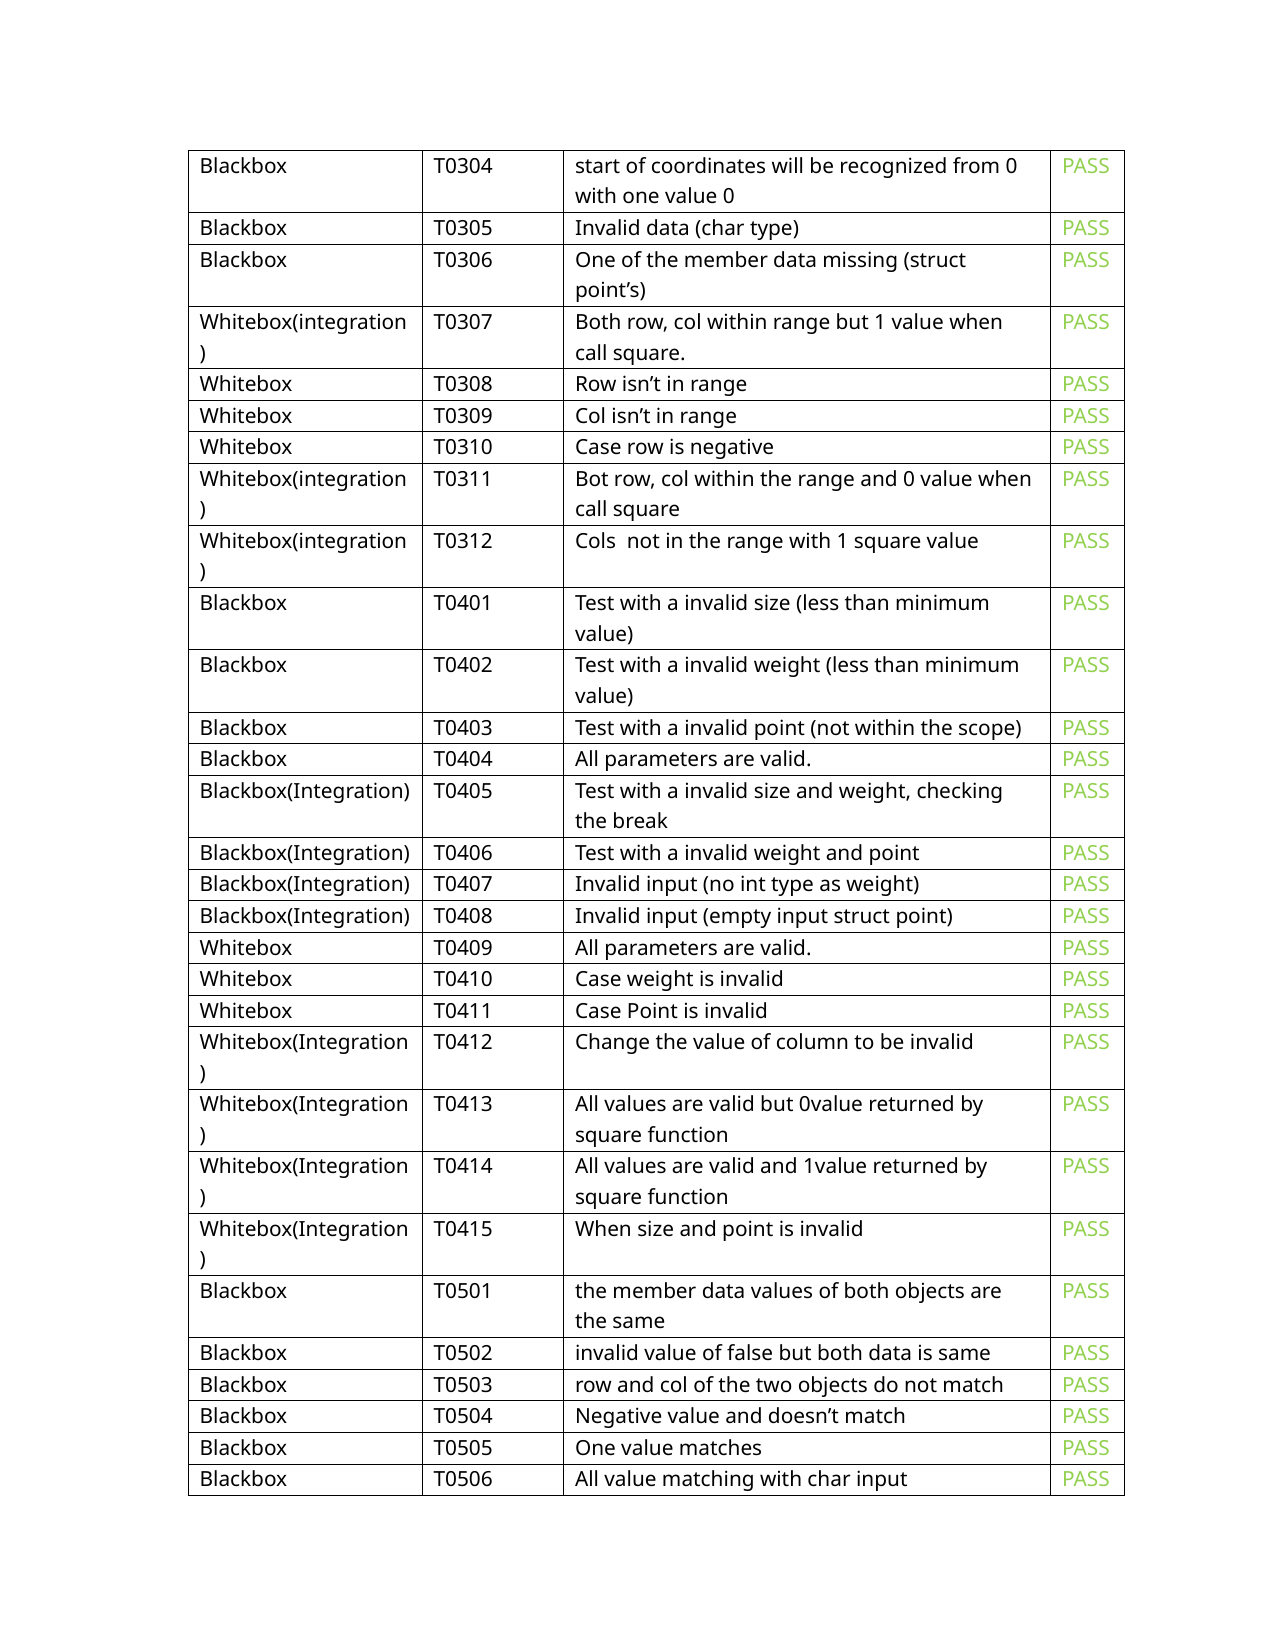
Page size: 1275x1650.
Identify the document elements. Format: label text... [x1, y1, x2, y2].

table_cell PASS [1051, 650, 1124, 712]
table_cell All parameters are valid. [564, 744, 1050, 775]
table_cell PASS [1051, 1338, 1124, 1369]
table_cell Whitebox(integration) [189, 307, 422, 368]
table_cell When size and point is invalid [564, 1214, 1050, 1275]
table_cell PASS [1051, 838, 1124, 868]
table_cell One value matches [564, 1433, 1050, 1463]
table_cell Case weight is invalid [564, 964, 1050, 995]
table_cell All value matching with char input [564, 1465, 1050, 1495]
table_cell T0405 [423, 776, 563, 837]
table_cell Blackbox [189, 1370, 422, 1400]
table_cell Whitebox(integration) [189, 526, 422, 587]
table_cell start of coordinates will be recognized from 0 with one value 0 [564, 151, 1050, 212]
table_cell Change the value of column to be invalid [564, 1027, 1050, 1088]
table_cell T0414 [423, 1152, 563, 1213]
table_cell PASS [1051, 432, 1124, 463]
table_cell Test with a invalid weight (less than minimum value) [564, 650, 1050, 712]
table_cell Blackbox(Integration) [189, 838, 422, 868]
table_cell PASS [1051, 151, 1124, 212]
table_cell PASS [1051, 369, 1124, 400]
table_cell T0411 [423, 996, 563, 1026]
table_cell Test with a invalid size and weight, checking the break [564, 776, 1050, 837]
table_cell invalid value of false but both data is same [564, 1338, 1050, 1369]
table_cell T0413 [423, 1090, 563, 1151]
table_cell All values are valid but 0value returned by square function [564, 1090, 1050, 1151]
table_cell T0407 [423, 870, 563, 900]
table_cell T0409 [423, 933, 563, 963]
table_cell Whitebox(Integration) [189, 1027, 422, 1088]
table_cell PASS [1051, 1027, 1124, 1088]
table_cell Blackbox(Integration) [189, 901, 422, 932]
table_cell Col isn’t in range [564, 401, 1050, 431]
table_cell T0506 [423, 1465, 563, 1495]
table_cell T0408 [423, 901, 563, 932]
table_cell PASS [1051, 713, 1124, 743]
table_cell Case Point is invalid [564, 996, 1050, 1026]
table_cell Both row, col within range but 1 value when call square. [564, 307, 1050, 368]
table_cell Blackbox [189, 650, 422, 712]
table_cell T0505 [423, 1433, 563, 1463]
table_cell Blackbox(Integration) [189, 870, 422, 900]
table_cell PASS [1051, 964, 1124, 995]
table_cell PASS [1051, 213, 1124, 244]
table_cell Test with a invalid point (not within the scope) [564, 713, 1050, 743]
table_cell Row isn’t in range [564, 369, 1050, 400]
table_cell Case row is negative [564, 432, 1050, 463]
table_cell Negative value and doesn’t match [564, 1401, 1050, 1432]
table_cell T0410 [423, 964, 563, 995]
table_cell Blackbox [189, 1401, 422, 1432]
table_cell Blackbox(Integration) [189, 776, 422, 837]
table_cell All parameters are valid. [564, 933, 1050, 963]
table_cell T0404 [423, 744, 563, 775]
table_cell T0501 [423, 1276, 563, 1337]
table_cell PASS [1051, 401, 1124, 431]
table_cell Whitebox [189, 401, 422, 431]
table_cell PASS [1051, 526, 1124, 587]
table_cell the member data values ​​of both objects are the same [564, 1276, 1050, 1337]
table_cell Blackbox [189, 1433, 422, 1463]
table_cell One of the member data missing (struct point’s) [564, 245, 1050, 306]
table_cell Whitebox [189, 996, 422, 1026]
table_cell PASS [1051, 996, 1124, 1026]
table_cell T0312 [423, 526, 563, 587]
table_cell Bot row, col within the range and 0 value when call square [564, 464, 1050, 525]
table_cell Whitebox(Integration) [189, 1090, 422, 1151]
table_cell Blackbox [189, 1338, 422, 1369]
table_cell PASS [1051, 901, 1124, 932]
table_cell T0310 [423, 432, 563, 463]
table_cell T0309 [423, 401, 563, 431]
table_cell PASS [1051, 1433, 1124, 1463]
table_cell Blackbox [189, 1276, 422, 1337]
table_cell T0308 [423, 369, 563, 400]
table_cell T0406 [423, 838, 563, 868]
table_cell PASS [1051, 776, 1124, 837]
table_cell Blackbox [189, 245, 422, 306]
table_cell Whitebox [189, 964, 422, 995]
table_cell Invalid data (char type) [564, 213, 1050, 244]
table_cell PASS [1051, 1152, 1124, 1213]
table_cell T0307 [423, 307, 563, 368]
table_cell Invalid input (no int type as weight) [564, 870, 1050, 900]
table_cell PASS [1051, 1465, 1124, 1495]
table_cell Test with a invalid size (less than minimum value) [564, 588, 1050, 649]
table_cell row and col of the two objects do not match [564, 1370, 1050, 1400]
table_cell Whitebox [189, 369, 422, 400]
table_cell Invalid input (empty input struct point) [564, 901, 1050, 932]
table_cell T0503 [423, 1370, 563, 1400]
table_cell Blackbox [189, 588, 422, 649]
table_cell T0403 [423, 713, 563, 743]
table_cell Whitebox [189, 933, 422, 963]
table_cell PASS [1051, 1090, 1124, 1151]
table_cell Whitebox(Integration) [189, 1152, 422, 1213]
table_cell T0401 [423, 588, 563, 649]
table_cell PASS [1051, 1276, 1124, 1337]
table_cell Whitebox(integration) [189, 464, 422, 525]
table_cell PASS [1051, 870, 1124, 900]
table_cell Blackbox [189, 713, 422, 743]
table_cell PASS [1051, 1401, 1124, 1432]
table_cell PASS [1051, 245, 1124, 306]
table_cell Cols not in the range with 1 square value [564, 526, 1050, 587]
table_cell PASS [1051, 933, 1124, 963]
table_cell All values are valid and 1value returned by square function [564, 1152, 1050, 1213]
table_cell PASS [1051, 307, 1124, 368]
table_cell T0415 [423, 1214, 563, 1275]
table_cell Blackbox [189, 151, 422, 212]
table_cell T0502 [423, 1338, 563, 1369]
table_cell PASS [1051, 1370, 1124, 1400]
table_cell PASS [1051, 464, 1124, 525]
table_cell Blackbox [189, 1465, 422, 1495]
table_cell T0305 [423, 213, 563, 244]
table_cell PASS [1051, 1214, 1124, 1275]
table_cell T0304 [423, 151, 563, 212]
table_cell Whitebox [189, 432, 422, 463]
table_cell PASS [1051, 744, 1124, 775]
table_cell PASS [1051, 588, 1124, 649]
table_cell T0504 [423, 1401, 563, 1432]
table_cell Test with a invalid weight and point [564, 838, 1050, 868]
table_cell T0306 [423, 245, 563, 306]
table_cell T0311 [423, 464, 563, 525]
table_cell T0402 [423, 650, 563, 712]
table_cell Blackbox [189, 744, 422, 775]
table_cell T0412 [423, 1027, 563, 1088]
table_cell Blackbox [189, 213, 422, 244]
table_cell Whitebox(Integration) [189, 1214, 422, 1275]
